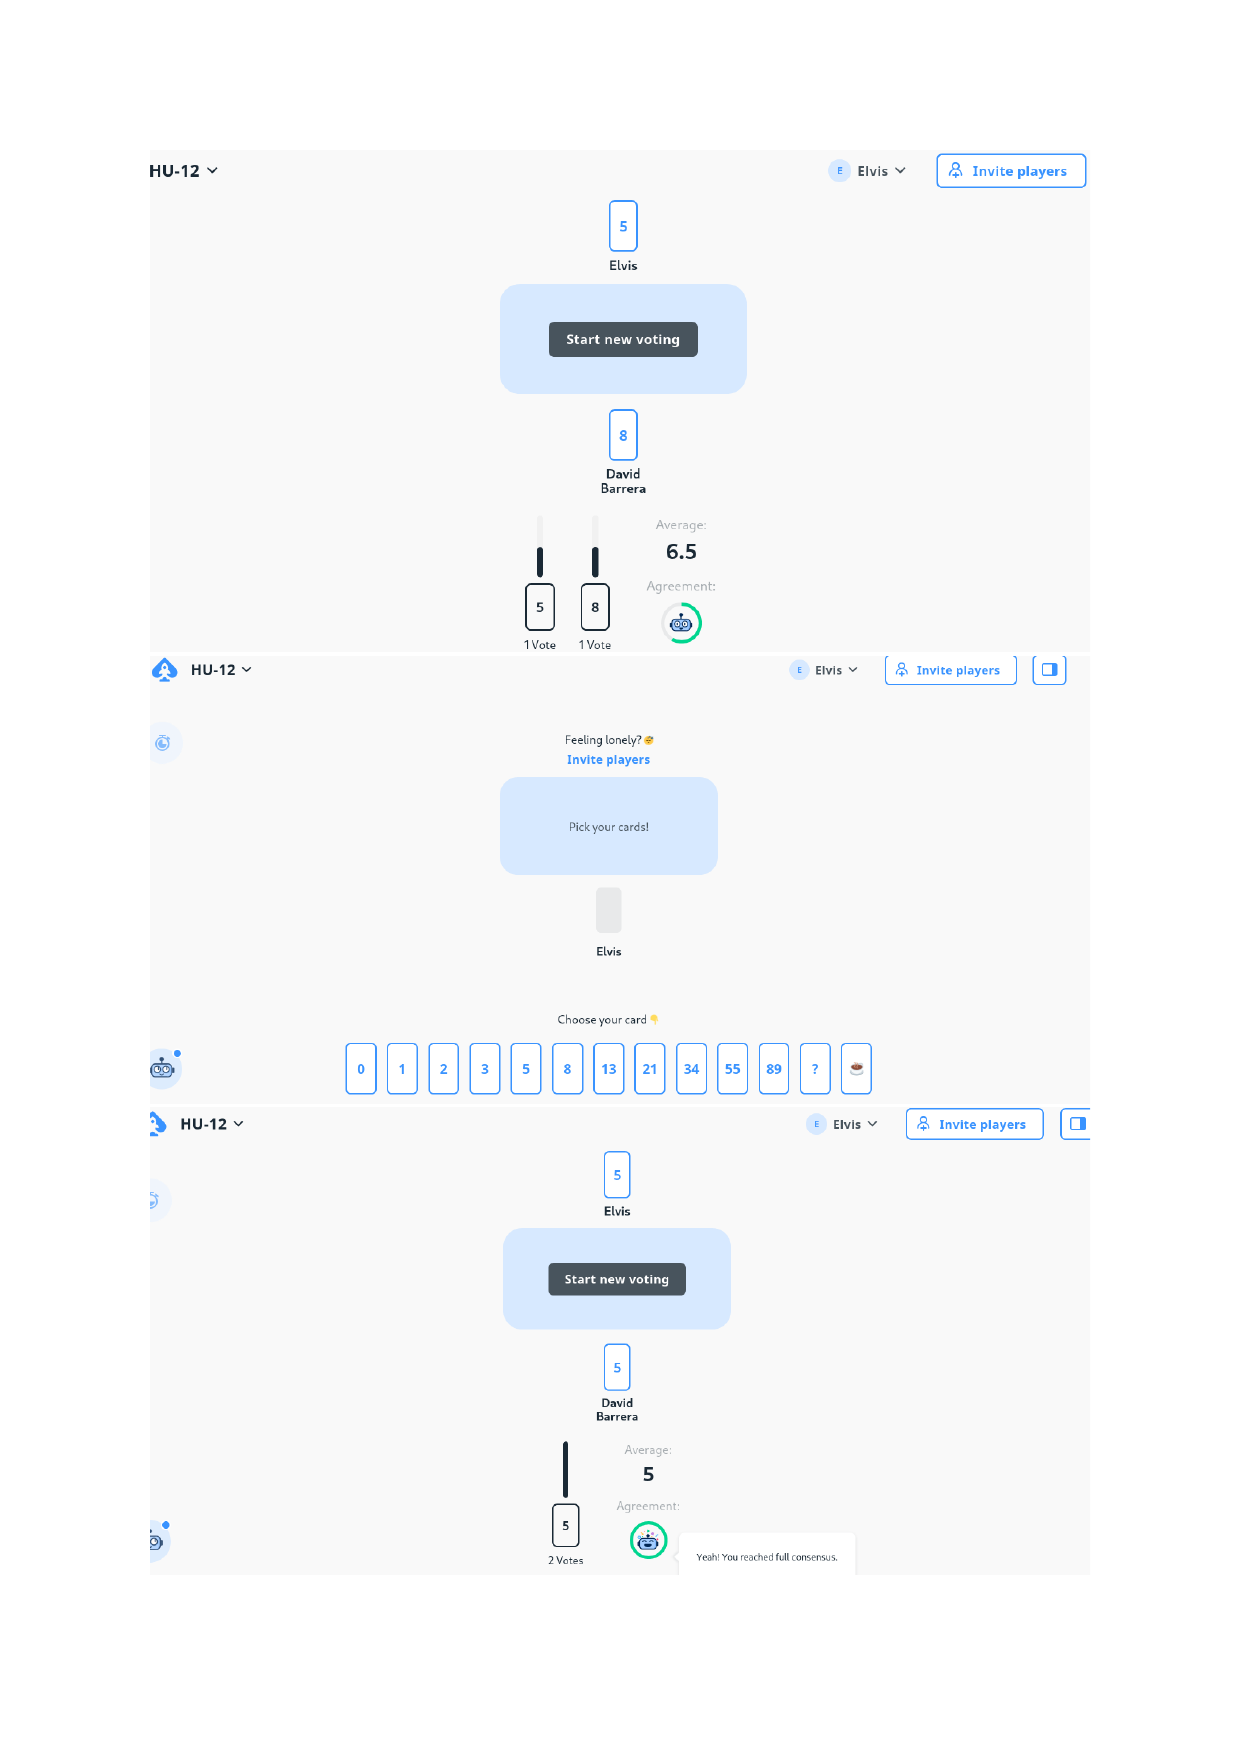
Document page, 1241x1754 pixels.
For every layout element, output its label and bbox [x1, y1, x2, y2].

picture [150, 150, 1091, 652]
picture [150, 1107, 1091, 1575]
picture [150, 656, 1091, 1104]
